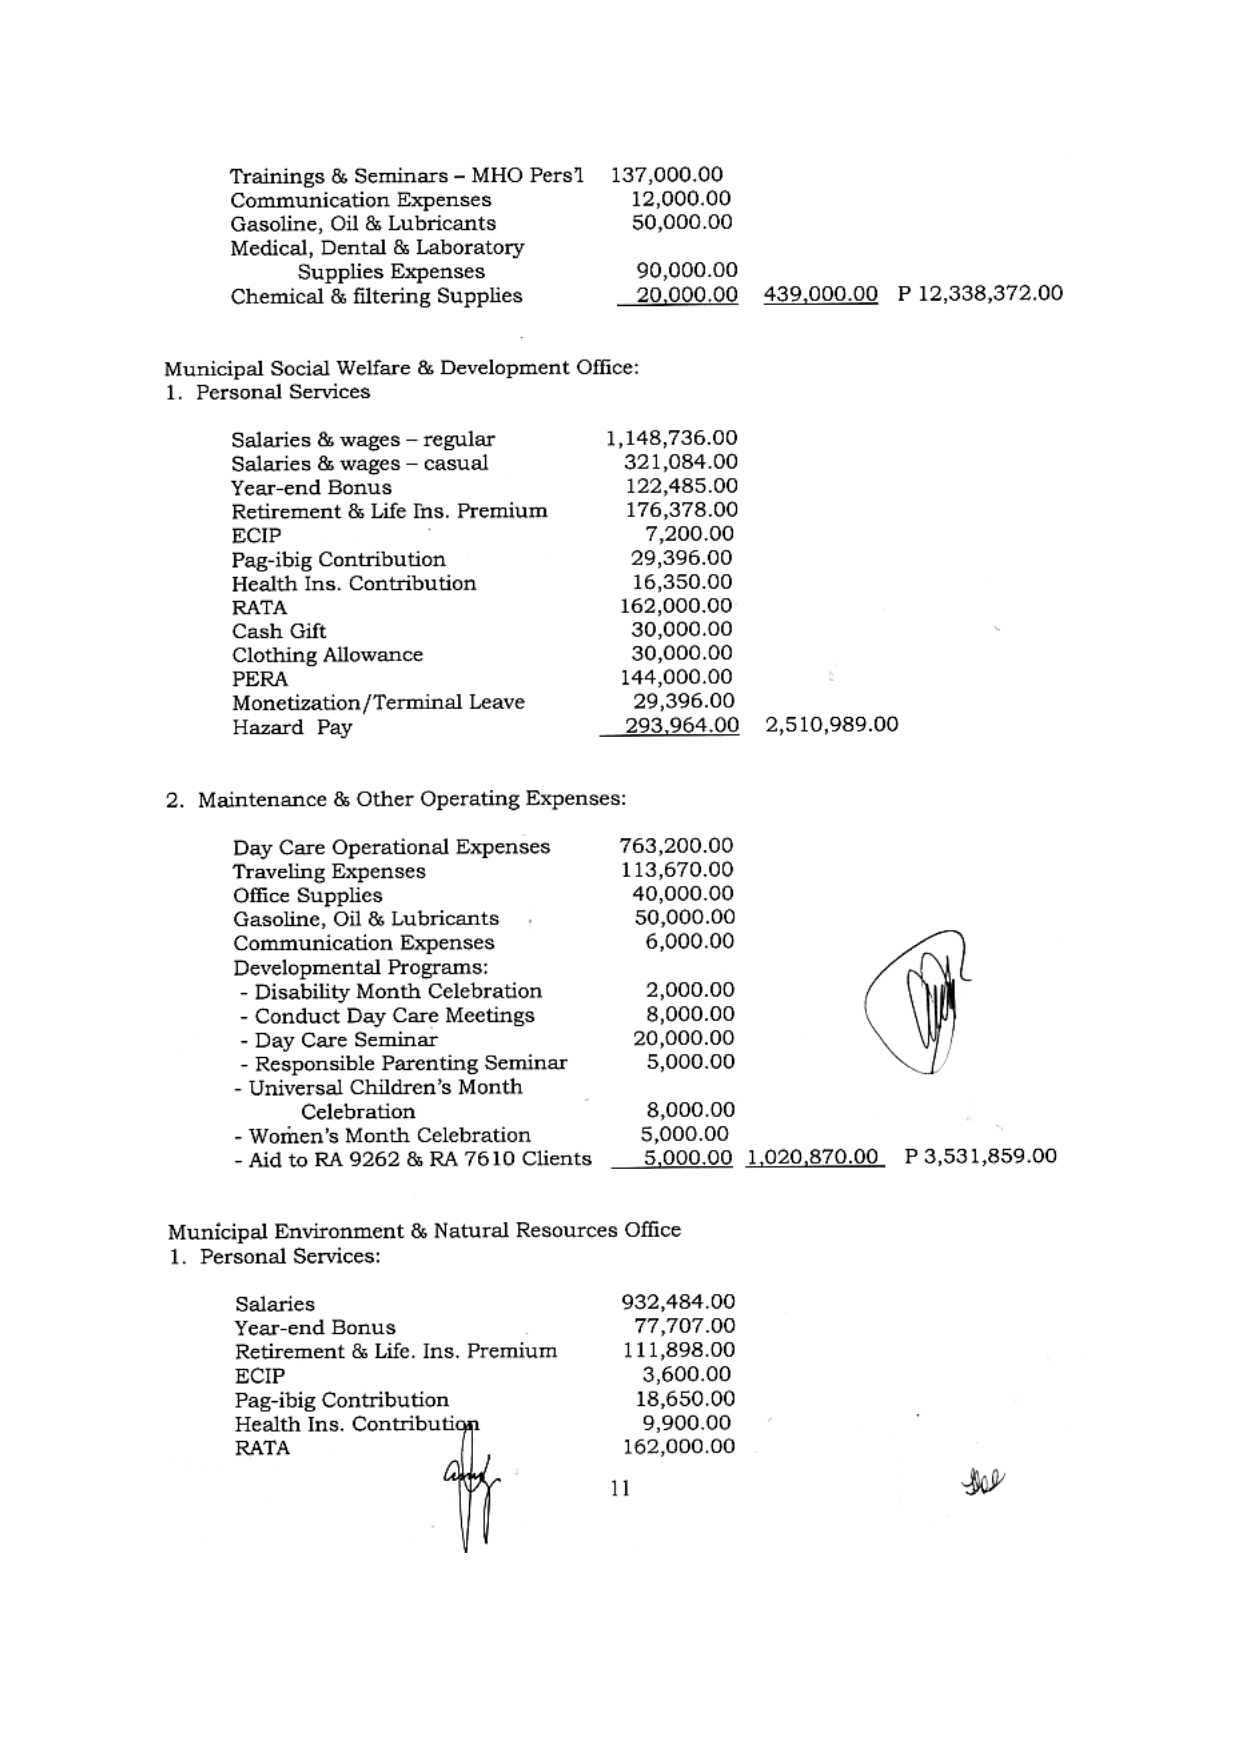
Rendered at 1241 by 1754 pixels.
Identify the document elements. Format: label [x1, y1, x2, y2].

picture [150, 149, 1091, 1553]
